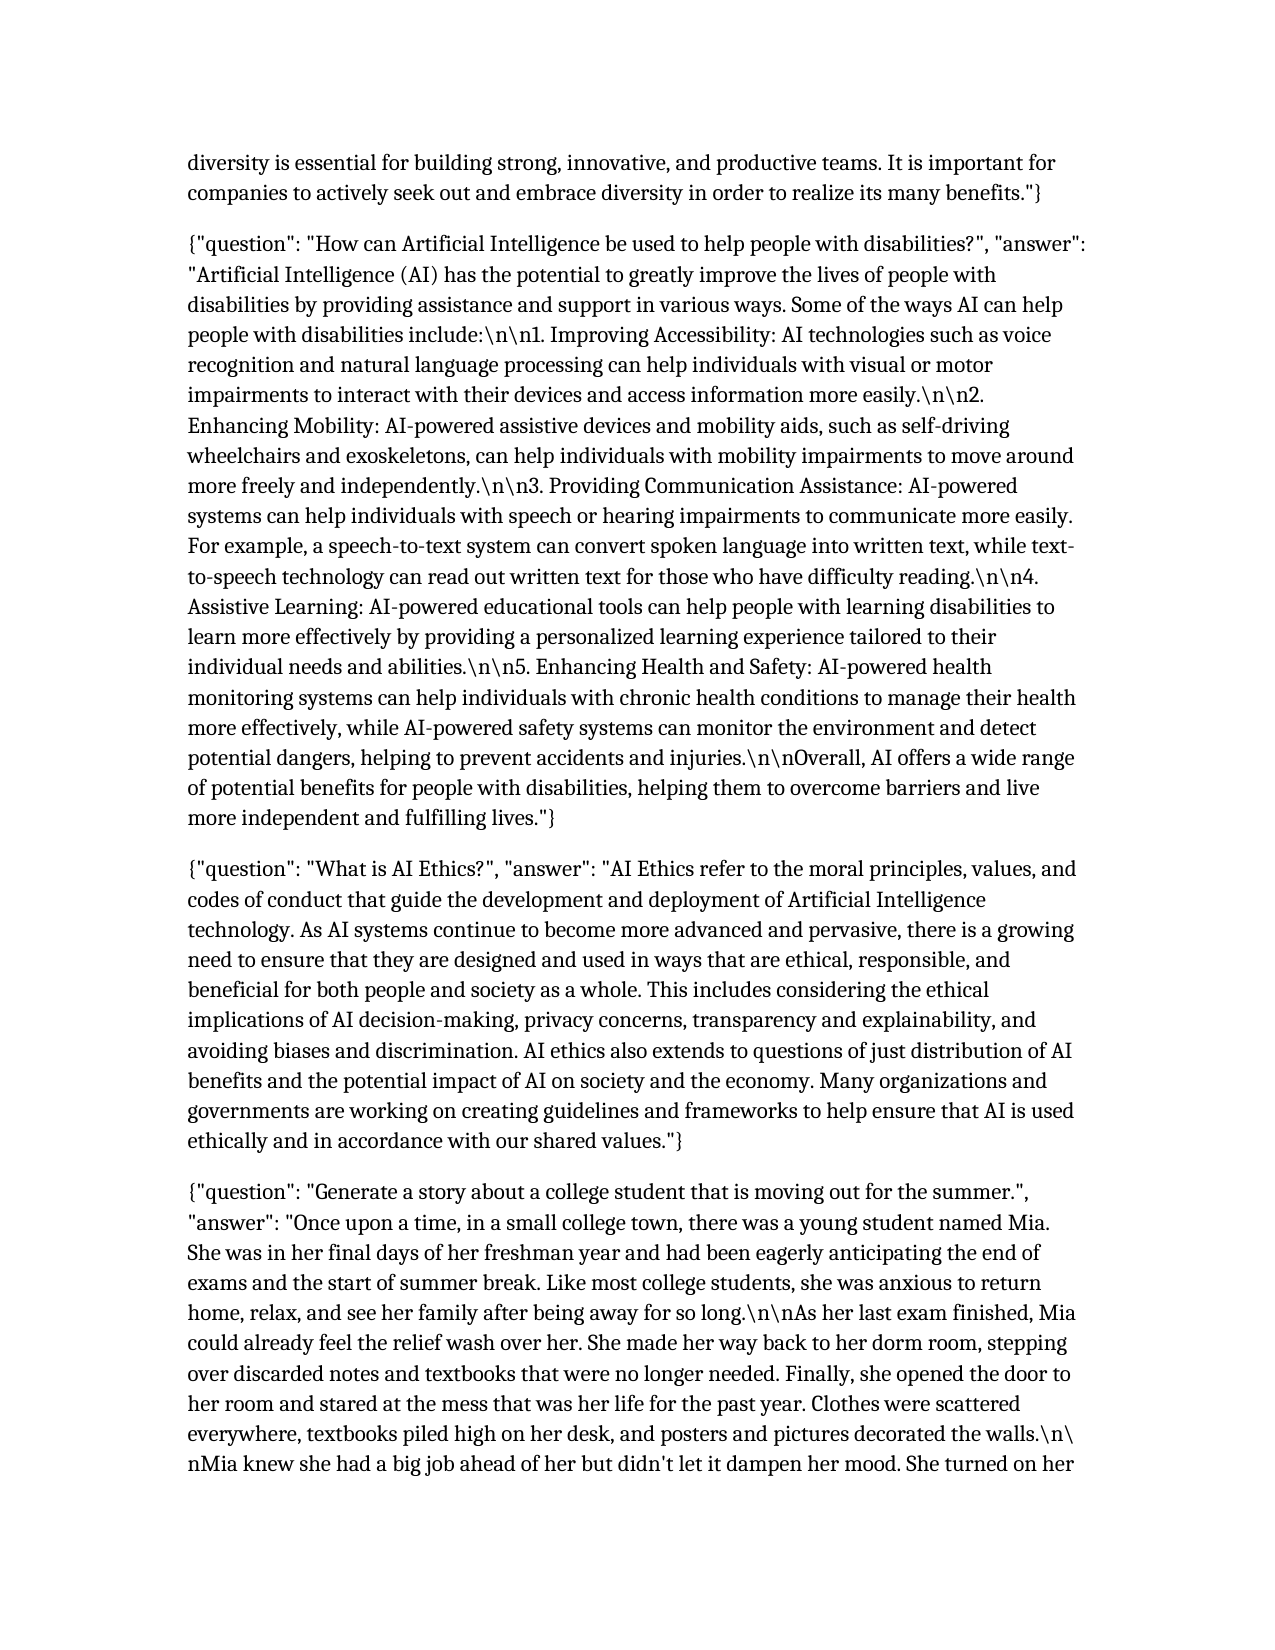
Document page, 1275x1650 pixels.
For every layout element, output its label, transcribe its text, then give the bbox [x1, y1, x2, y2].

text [187, 150, 1087, 207]
text {"question": "How can Artificial Intelligence be used to help people with disabilities?", "answer": "Artificial Intelligence (AI) has the potential to greatly improve the lives of people with disabilities by providing assistance and support in various ways. Some of the ways AI can help people with disabilities include:\n\n1. Improving Accessibility: AI technologies such as voice recognition and natural language processing can help individuals with visual or motor impairments to interact with their devices and access information more easily.\n\n2. Enhancing Mobility: AI-powered assistive devices and mobility aids, such as self-driving wheelchairs and exoskeletons, can help individuals with mobility impairments to move around more freely and independently.\n\n3. Providing Communication Assistance: AI-powered systems can help individuals with speech or hearing impairments to communicate more easily. For example, a speech-to-text system can convert spoken language into written text, while text-to-speech technology can read out written text for those who have difficulty reading.\n\n4. Assistive Learning: AI-powered educational tools can help people with learning disabilities to learn more effectively by providing a personalized learning experience tailored to their individual needs and abilities.\n\n5. Enhancing Health and Safety: AI-powered health monitoring systems can help individuals with chronic health conditions to manage their health more effectively, while AI-powered safety systems can monitor the environment and detect potential dangers, helping to prevent accidents and injuries.\n\nOverall, AI offers a wide range of potential benefits for people with disabilities, helping them to overcome barriers and live more independent and fulfilling lives."} [187, 231, 1087, 832]
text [187, 1179, 1087, 1477]
text {"question": "What is AI Ethics?", "answer": "AI Ethics refer to the moral principles, values, and codes of conduct that guide the development and deployment of Artificial Intelligence technology. As AI systems continue to become more advanced and pervasive, there is a growing need to ensure that they are designed and used in ways that are ethical, responsible, and beneficial for both people and society as a whole. This includes considering the ethical implications of AI decision-making, privacy concerns, transparency and explainability, and avoiding biases and discrimination. AI ethics also extends to questions of just distribution of AI benefits and the potential impact of AI on society and the economy. Many organizations and governments are working on creating guidelines and frameworks to help ensure that AI is used ethically and in accordance with our shared values."} [187, 856, 1087, 1154]
